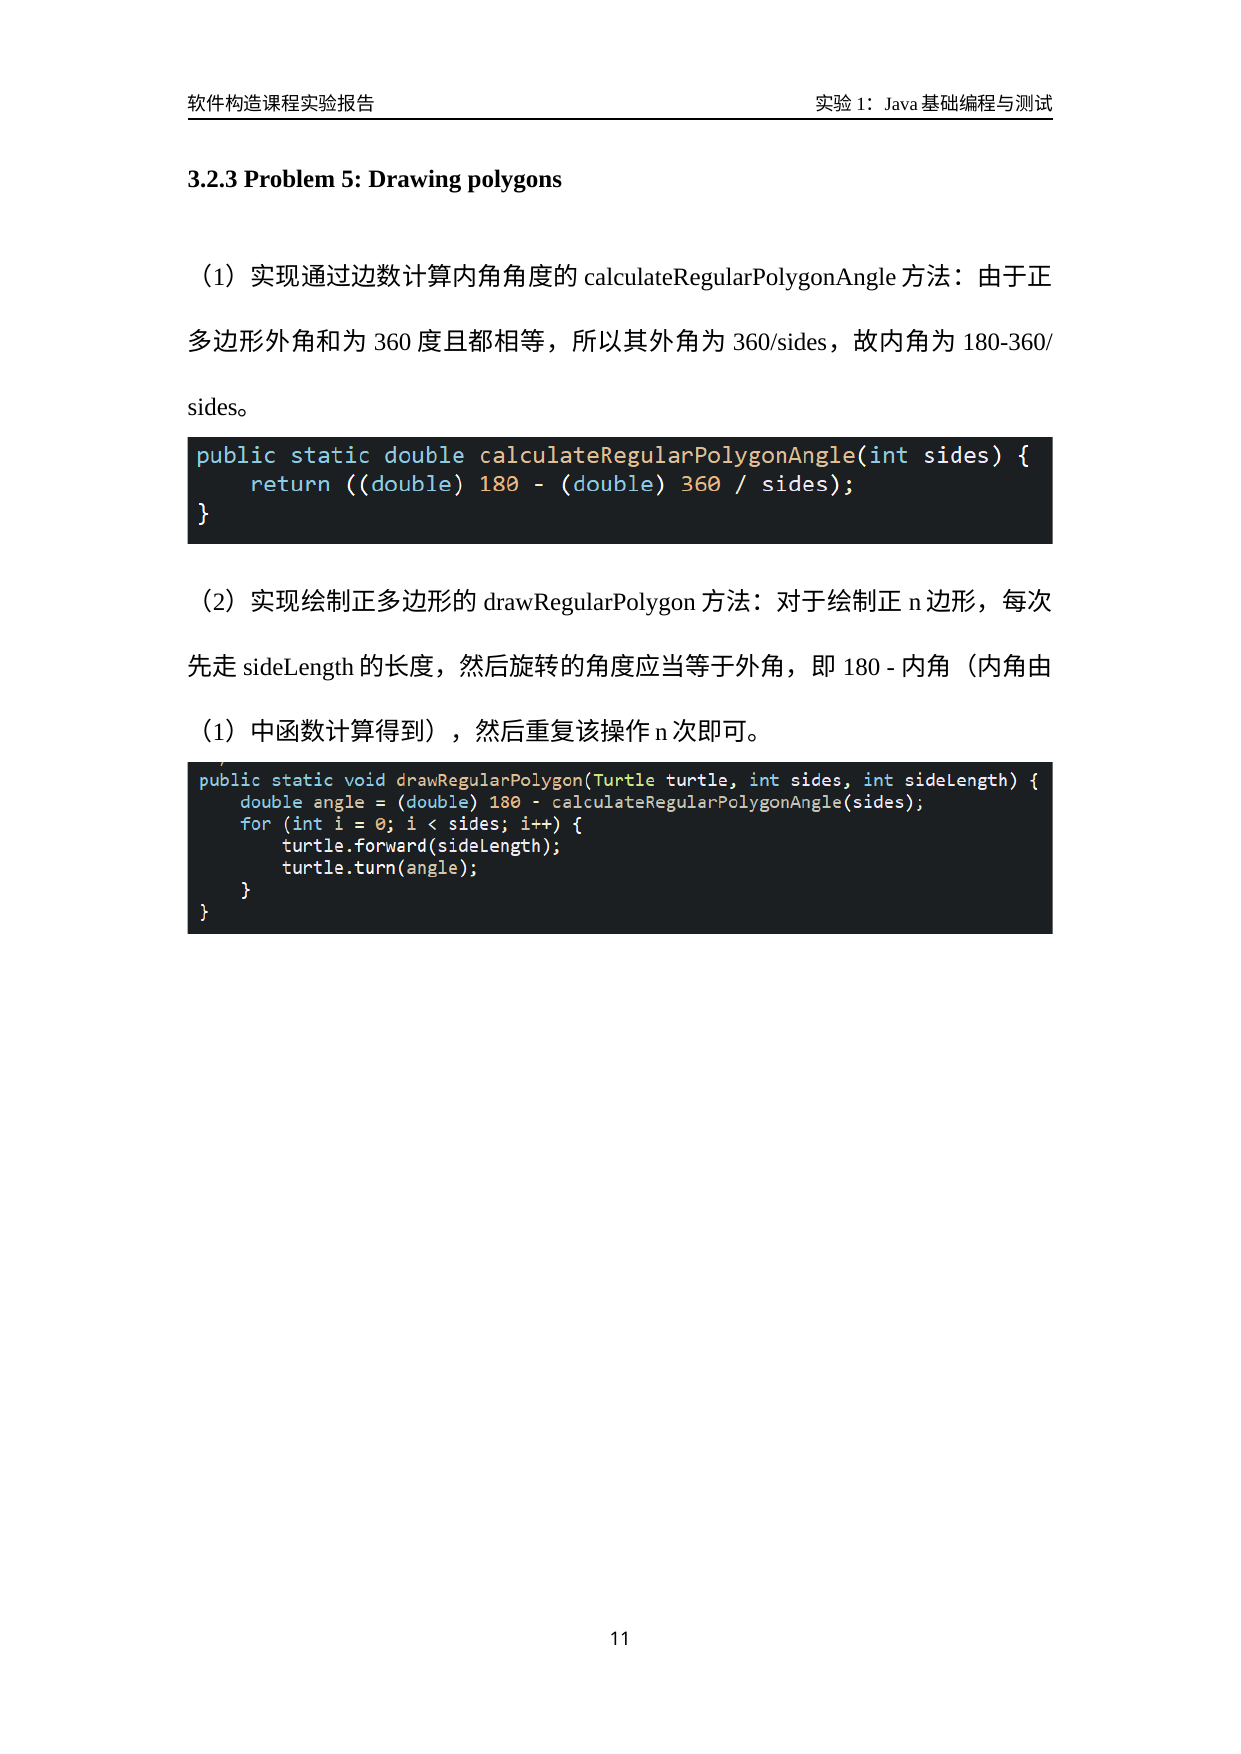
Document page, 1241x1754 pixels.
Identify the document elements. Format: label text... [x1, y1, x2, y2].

picture [187, 437, 1053, 544]
subtitle Problem 5: Drawing polygons [187, 162, 1053, 194]
text （2）实现绘制正多边形的drawRegularPolygon方法：对于绘制正n边形，每次先走sideLength的长度，然后旋转的角度应当等于外角，即180 - 内角（内角由（1）中函数计算得到），然后重复该操作n次即可。 [187, 567, 1053, 762]
text （1）实现通过边数计算内角角度的calculateRegularPolygonAngle方法：由于正多边形外角和为360度且都相等，所以其外角为360/sides，故内角为180-360/sides。 [187, 242, 1053, 437]
picture [187, 762, 1053, 934]
